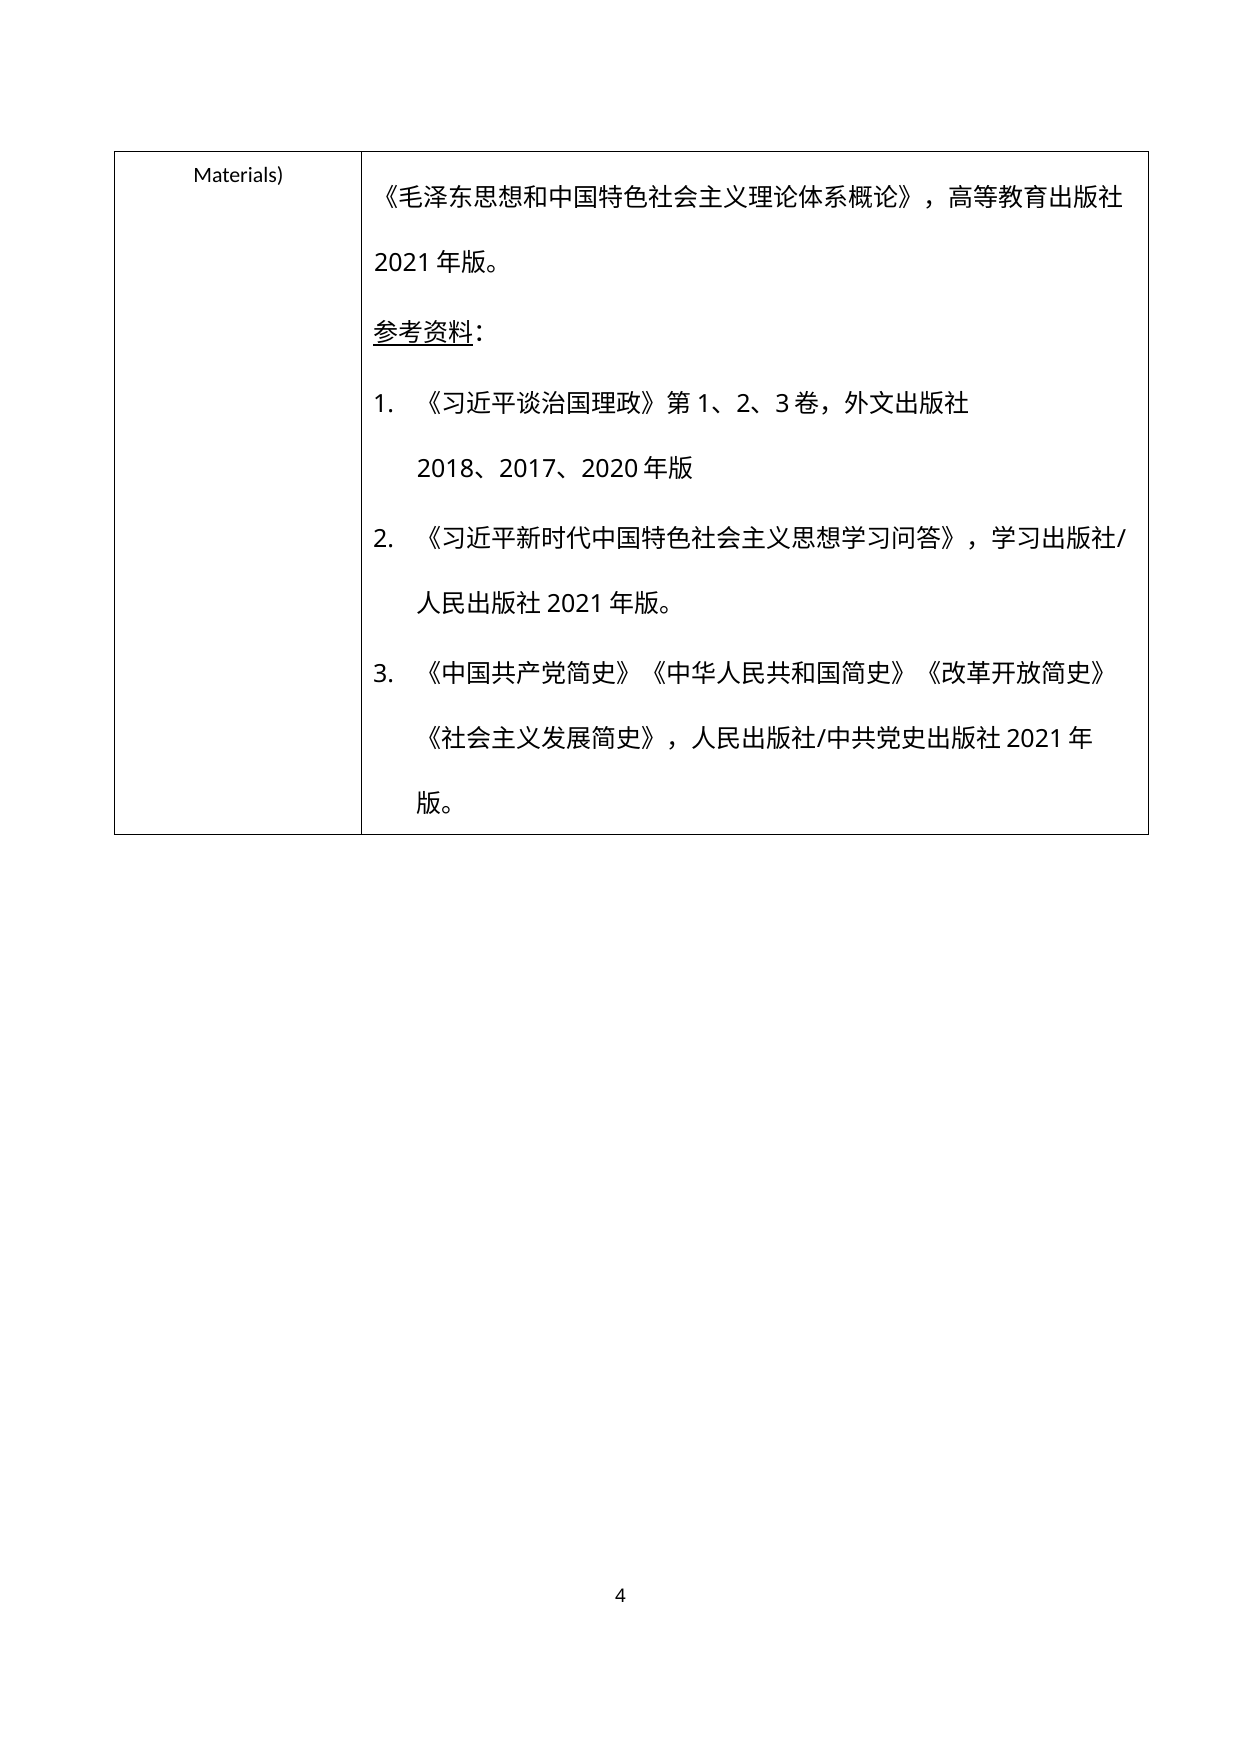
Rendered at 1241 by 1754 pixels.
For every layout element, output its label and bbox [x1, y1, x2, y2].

table_cell [115, 152, 361, 834]
table_cell [362, 152, 1148, 834]
